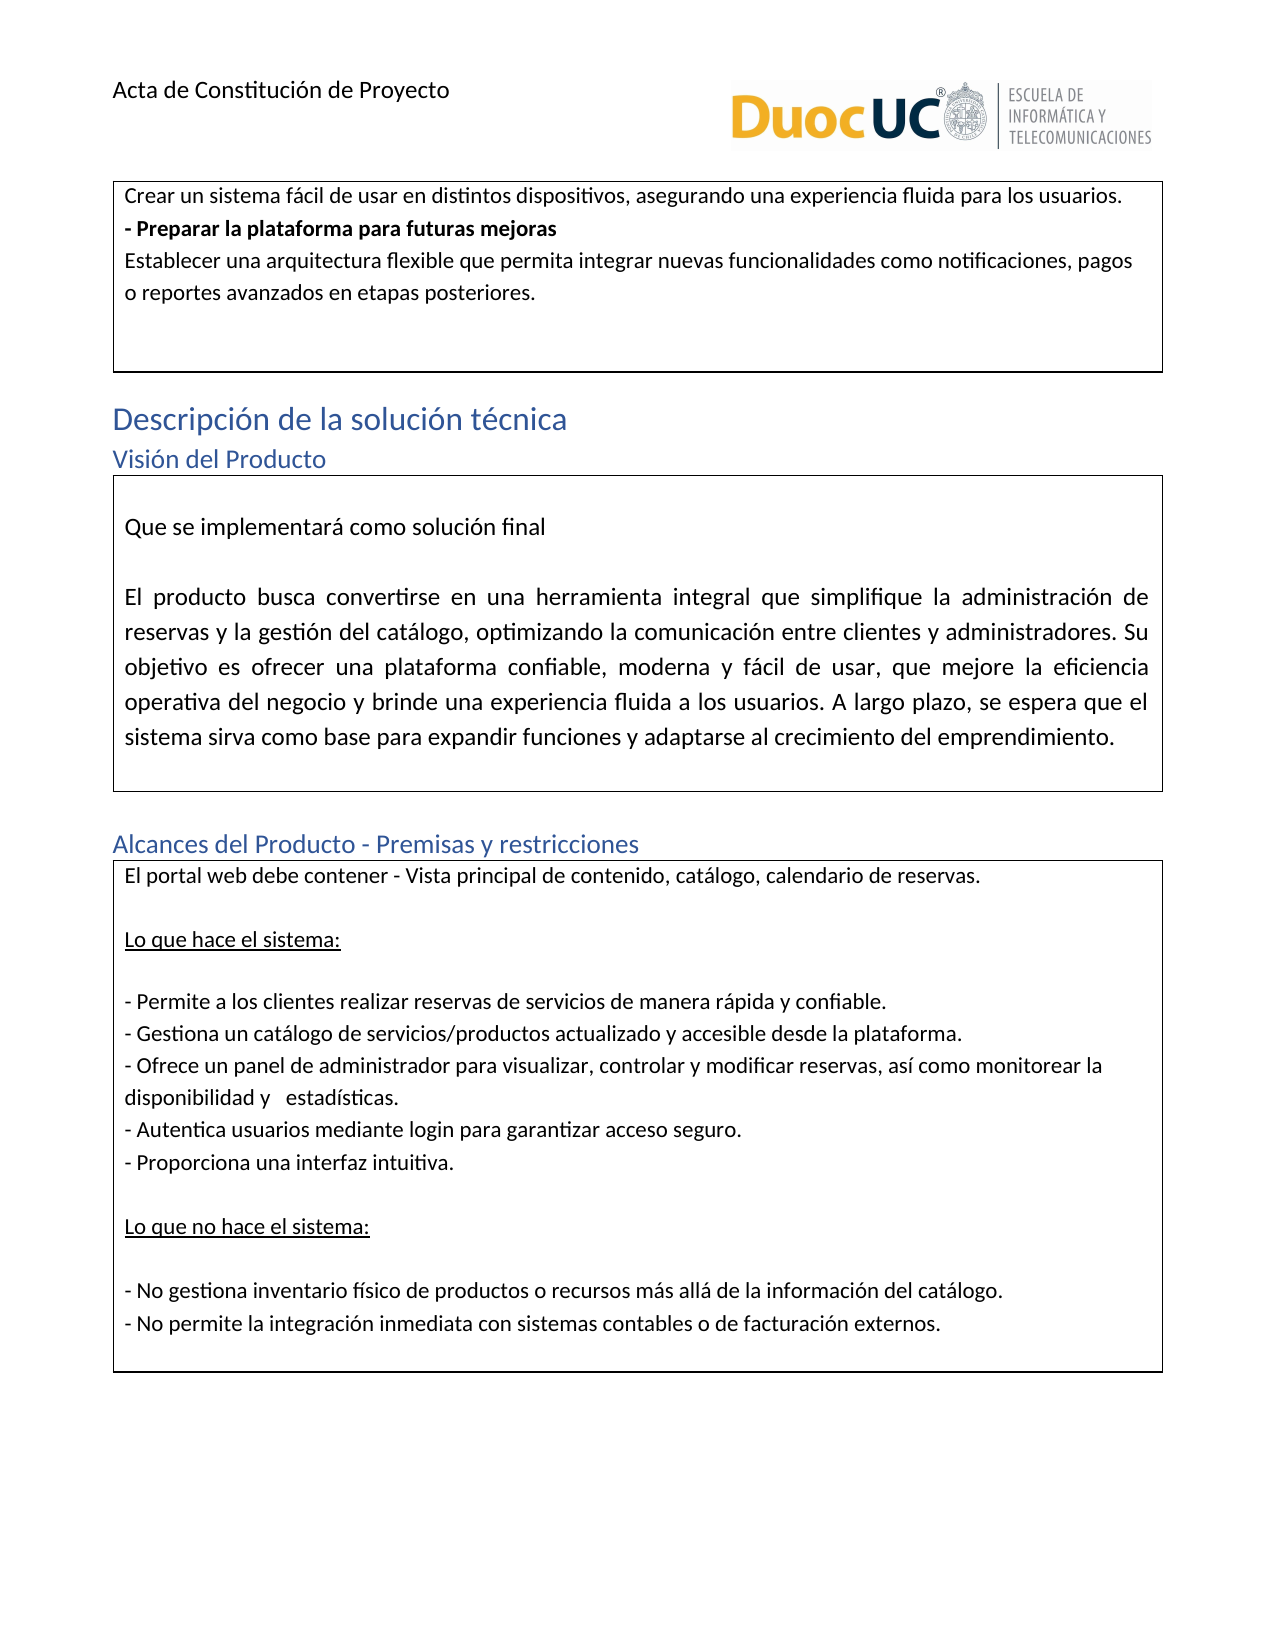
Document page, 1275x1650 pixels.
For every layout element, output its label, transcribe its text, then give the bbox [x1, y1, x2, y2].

text Visión del Producto [112, 442, 1162, 475]
table_header Que se implementará como solución final El producto busca convertirse en una herramienta integral que simplifique la administración de reservas y la gestión del catálogo, optimizando la comunicación entre clientes y administradores. Su objetivo es ofrecer una plataforma confiable, moderna y fácil de usar, que mejore la eficiencia operativa del negocio y brinde una experiencia fluida a los usuarios. A largo plazo, se espera que el sistema sirva como base para expandir funciones y adaptarse al crecimiento del emprendimiento. [114, 476, 1162, 791]
table_header El portal web debe contener - Vista principal de contenido, catálogo, calendario de reservas. Lo que hace el sistema: - Permite a los clientes realizar reservas de servicios de manera rápida y confiable. - Gestiona un catálogo de servicios/productos actualizado y accesible desde la plataforma. - Ofrece un panel de administrador para visualizar, controlar y modificar reservas, así como monitorear la disponibilidad y estadísticas. - Autentica usuarios mediante login para garantizar acceso seguro. - Proporciona una interfaz intuitiva. Lo que no hace el sistema: - No gestiona inventario físico de productos o recursos más allá de la información del catálogo. - No permite la integración inmediata con sistemas contables o de facturación externos. [114, 861, 1162, 1371]
picture [731, 80, 1152, 151]
text Descripción de la solución técnica [112, 397, 1162, 438]
text Alcances del Producto - Premisas y restricciones [112, 827, 1162, 860]
